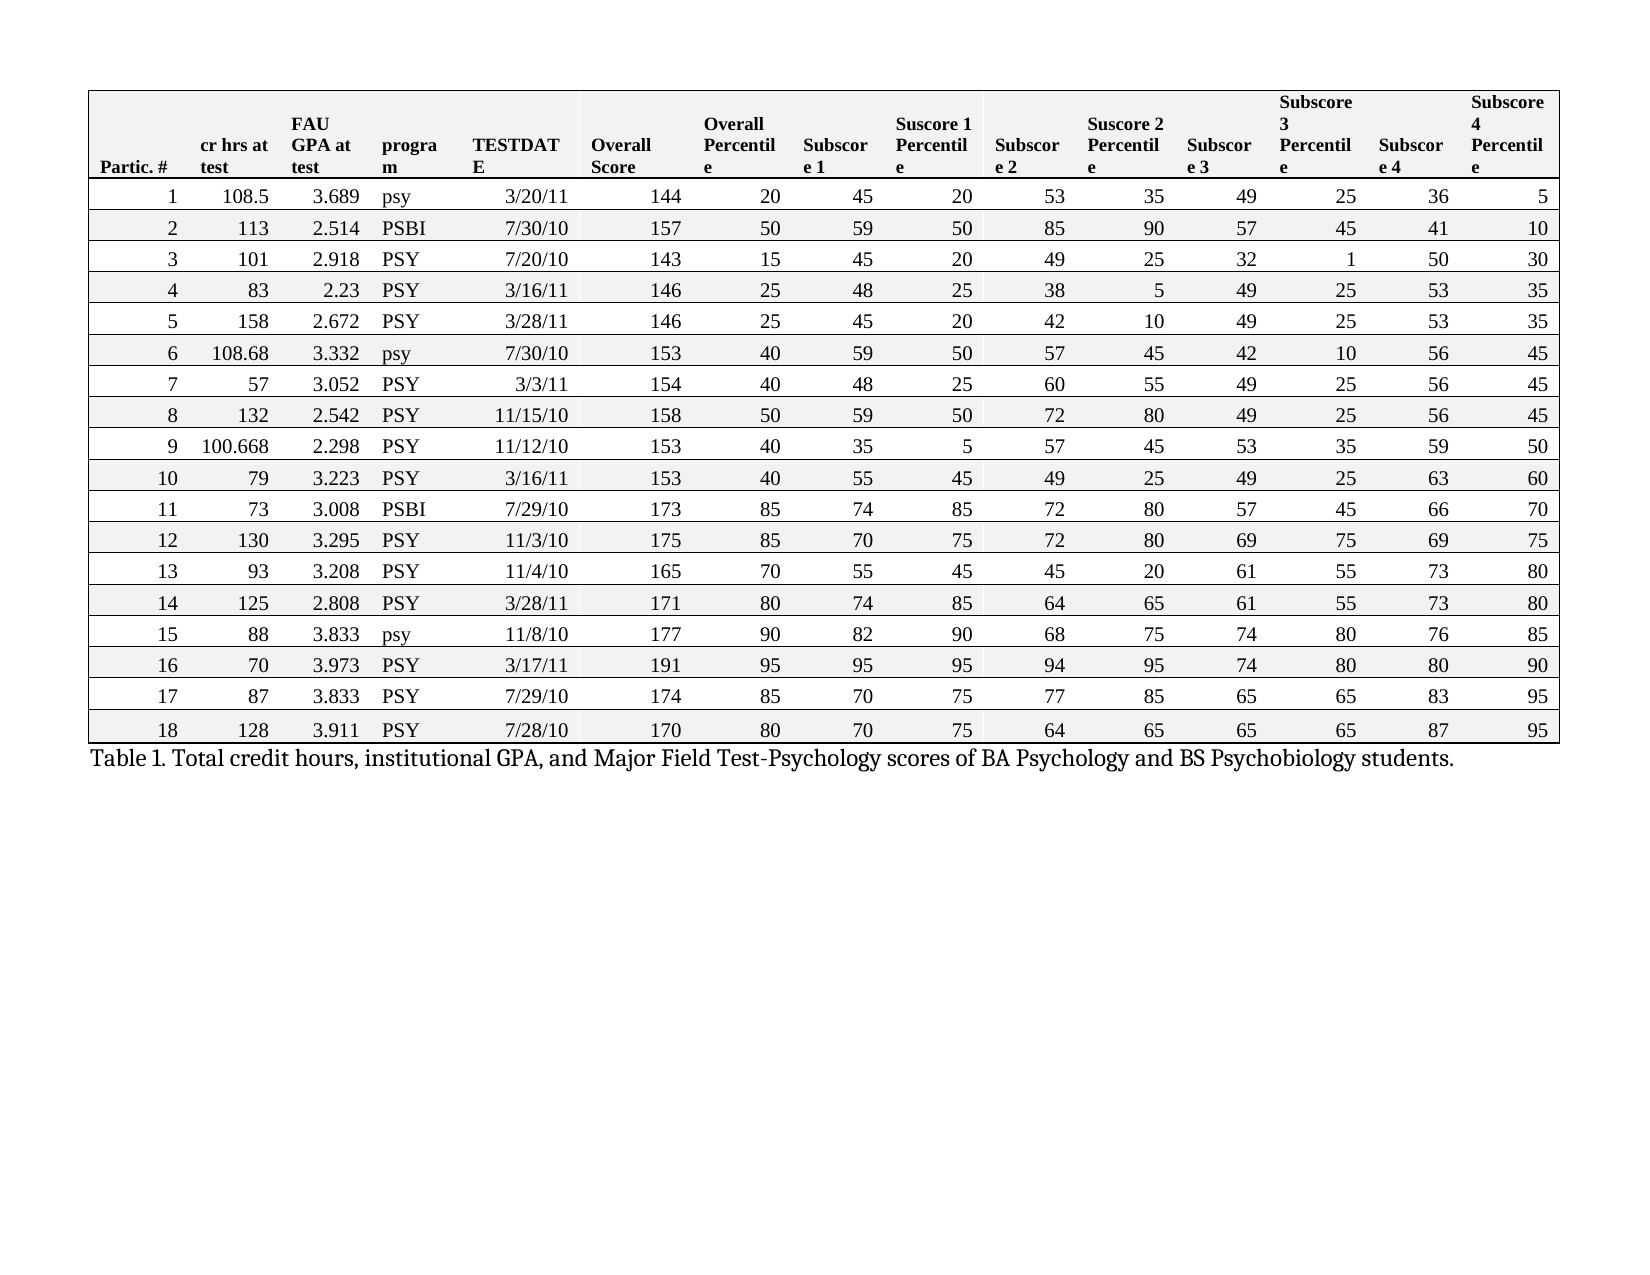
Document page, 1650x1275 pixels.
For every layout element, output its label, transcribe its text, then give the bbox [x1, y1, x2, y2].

table_cell 49 [1176, 460, 1268, 490]
table_cell 3/20/11 [461, 179, 579, 208]
table_cell 45 [1076, 335, 1176, 365]
table_cell 11/3/10 [461, 522, 579, 552]
table_cell 45 [792, 241, 884, 271]
table_cell 170 [580, 710, 692, 742]
table_cell 7/30/10 [461, 210, 579, 240]
table_cell 55 [1076, 366, 1176, 396]
table_cell 25 [1268, 460, 1367, 490]
table_cell 68 [984, 616, 1076, 646]
table_cell 6 [89, 335, 189, 365]
table_cell 49 [984, 460, 1076, 490]
table_cell 157 [580, 210, 692, 240]
table_cell 80 [1076, 491, 1176, 521]
table_cell 50 [884, 335, 983, 365]
table_cell 72 [984, 522, 1076, 552]
table_cell 25 [692, 272, 792, 302]
table_cell 77 [984, 678, 1076, 708]
table_cell 191 [580, 647, 692, 677]
table_header cr hrs at test [189, 91, 280, 177]
table_cell 45 [1460, 366, 1559, 396]
table_cell 80 [1076, 522, 1176, 552]
table_cell 3.008 [280, 491, 371, 521]
table_cell 85 [884, 491, 983, 521]
table_header TESTDATE [461, 91, 579, 177]
table_cell 82 [792, 616, 884, 646]
table_cell 25 [1076, 460, 1176, 490]
table_cell 95 [1076, 647, 1176, 677]
table_cell 76 [1367, 616, 1460, 646]
table_cell 65 [1076, 710, 1176, 742]
table_cell 108.68 [189, 335, 280, 365]
table_cell 59 [792, 210, 884, 240]
table_cell 75 [1460, 522, 1559, 552]
table_cell PSY [371, 428, 461, 458]
table_cell 95 [884, 647, 983, 677]
table_cell PSY [371, 303, 461, 333]
table_cell 85 [884, 585, 983, 615]
table_cell 35 [1268, 428, 1367, 458]
table_cell 3.052 [280, 366, 371, 396]
table_cell 35 [1076, 179, 1176, 208]
table_cell 55 [792, 460, 884, 490]
table_cell 3.911 [280, 710, 371, 742]
table_cell 57 [1176, 210, 1268, 240]
table_cell 65 [1268, 678, 1367, 708]
table_cell 65 [1176, 710, 1268, 742]
table_cell 158 [189, 303, 280, 333]
table_cell 74 [792, 491, 884, 521]
table_header Subscore 2 [984, 91, 1076, 177]
table_header Subscore 4 Percentile [1460, 91, 1559, 177]
table_cell 57 [984, 428, 1076, 458]
table_cell 55 [1268, 553, 1367, 583]
table_cell 90 [1460, 647, 1559, 677]
table_cell 73 [1367, 553, 1460, 583]
table_cell 65 [1176, 678, 1268, 708]
table_cell 83 [189, 272, 280, 302]
table_cell 45 [1268, 491, 1367, 521]
table_cell 50 [884, 397, 983, 427]
table_cell 73 [1367, 585, 1460, 615]
table_cell 177 [580, 616, 692, 646]
table_cell 153 [580, 335, 692, 365]
table_cell PSY [371, 710, 461, 742]
table_cell 70 [792, 710, 884, 742]
table_cell 85 [1076, 678, 1176, 708]
table_cell 40 [692, 366, 792, 396]
table_cell 80 [1460, 585, 1559, 615]
table_cell 75 [884, 678, 983, 708]
table_cell 40 [692, 460, 792, 490]
table_cell 153 [580, 460, 692, 490]
table_header Subscore 3 Percentile [1268, 91, 1367, 177]
table_cell 56 [1367, 397, 1460, 427]
table_cell 3/28/11 [461, 303, 579, 333]
table_cell psy [371, 335, 461, 365]
table_cell 75 [1076, 616, 1176, 646]
table_cell 3.833 [280, 616, 371, 646]
table_header Subscore 3 [1176, 91, 1268, 177]
table_cell 72 [984, 397, 1076, 427]
table_cell 42 [984, 303, 1076, 333]
table_cell 2.298 [280, 428, 371, 458]
table_cell 2 [89, 210, 189, 240]
table_cell 80 [1268, 616, 1367, 646]
table_cell 57 [984, 335, 1076, 365]
table_cell 3.223 [280, 460, 371, 490]
table_cell 32 [1176, 241, 1268, 271]
table_cell 65 [1268, 710, 1367, 742]
table_header Subscore 1 [792, 91, 884, 177]
table_cell psy [371, 616, 461, 646]
table_header program [371, 91, 461, 177]
table_cell 15 [692, 241, 792, 271]
table_cell 60 [984, 366, 1076, 396]
table_cell 57 [1176, 491, 1268, 521]
table_cell 55 [792, 553, 884, 583]
table_cell 75 [1268, 522, 1367, 552]
table_cell 25 [1268, 366, 1367, 396]
table_cell 35 [1460, 303, 1559, 333]
table_cell 90 [692, 616, 792, 646]
table_cell PSY [371, 366, 461, 396]
table_cell 3.833 [280, 678, 371, 708]
table_cell 2.542 [280, 397, 371, 427]
table_cell 93 [189, 553, 280, 583]
table_cell 80 [692, 585, 792, 615]
table_cell 49 [1176, 397, 1268, 427]
table_cell 70 [189, 647, 280, 677]
table_cell 45 [884, 553, 983, 583]
table_cell 70 [792, 522, 884, 552]
table_cell 101 [189, 241, 280, 271]
table_cell 45 [884, 460, 983, 490]
table_header FAU GPA at test [280, 91, 371, 177]
table_cell 146 [580, 303, 692, 333]
table_header Suscore 2 Percentile [1076, 91, 1176, 177]
table_cell 35 [1460, 272, 1559, 302]
table_cell 20 [1076, 553, 1176, 583]
table_cell 3/17/11 [461, 647, 579, 677]
table_cell 69 [1176, 522, 1268, 552]
table_cell 25 [1268, 179, 1367, 208]
table_cell 1 [89, 179, 189, 208]
table_cell 132 [189, 397, 280, 427]
table_cell 10 [1268, 335, 1367, 365]
table_cell 53 [1176, 428, 1268, 458]
table_cell 25 [884, 366, 983, 396]
table_cell 87 [189, 678, 280, 708]
table_cell PSY [371, 397, 461, 427]
table_cell 5 [884, 428, 983, 458]
table_cell 49 [1176, 303, 1268, 333]
table_cell 45 [1460, 335, 1559, 365]
table_cell 40 [692, 335, 792, 365]
table_cell 80 [1268, 647, 1367, 677]
table_cell 15 [89, 616, 189, 646]
table_cell 50 [1460, 428, 1559, 458]
table_cell 59 [792, 397, 884, 427]
table_cell 56 [1367, 366, 1460, 396]
table_cell 12 [89, 522, 189, 552]
table_cell 165 [580, 553, 692, 583]
table_cell 42 [1176, 335, 1268, 365]
table_cell 174 [580, 678, 692, 708]
table_cell 7/20/10 [461, 241, 579, 271]
table_cell 45 [792, 303, 884, 333]
table_cell 75 [884, 710, 983, 742]
table_cell 95 [1460, 678, 1559, 708]
table_cell 146 [580, 272, 692, 302]
table_cell 45 [984, 553, 1076, 583]
table_cell 2.23 [280, 272, 371, 302]
table_cell 25 [1268, 397, 1367, 427]
table_cell 128 [189, 710, 280, 742]
table_cell 2.808 [280, 585, 371, 615]
table_cell 53 [1367, 303, 1460, 333]
table_cell 2.918 [280, 241, 371, 271]
table_cell 74 [1176, 647, 1268, 677]
table_cell 79 [189, 460, 280, 490]
table_cell 80 [1367, 647, 1460, 677]
table_cell 5 [89, 303, 189, 333]
table_cell PSY [371, 647, 461, 677]
table_cell 25 [1076, 241, 1176, 271]
table_cell 158 [580, 397, 692, 427]
table_cell 85 [1460, 616, 1559, 646]
table_cell 7/29/10 [461, 678, 579, 708]
table_cell 10 [1076, 303, 1176, 333]
table_cell 69 [1367, 522, 1460, 552]
table_cell 49 [984, 241, 1076, 271]
table_cell PSBI [371, 210, 461, 240]
table_cell 55 [1268, 585, 1367, 615]
table_cell 1 [1268, 241, 1367, 271]
table_cell 20 [884, 179, 983, 208]
table_cell 63 [1367, 460, 1460, 490]
table_cell PSY [371, 522, 461, 552]
table_cell 48 [792, 272, 884, 302]
table_cell 80 [1460, 553, 1559, 583]
table_cell 80 [1076, 397, 1176, 427]
table_cell 64 [984, 585, 1076, 615]
table_cell 30 [1460, 241, 1559, 271]
table_cell 65 [1076, 585, 1176, 615]
table_cell 7/29/10 [461, 491, 579, 521]
table_cell 154 [580, 366, 692, 396]
table_cell 53 [984, 179, 1076, 208]
table_cell 7/30/10 [461, 335, 579, 365]
table_cell 153 [580, 428, 692, 458]
table_cell 53 [1367, 272, 1460, 302]
table_cell 90 [1076, 210, 1176, 240]
table_cell 11/15/10 [461, 397, 579, 427]
table_cell 108.5 [189, 179, 280, 208]
table_cell 57 [189, 366, 280, 396]
table_cell 74 [792, 585, 884, 615]
table_cell 50 [692, 210, 792, 240]
table_cell 70 [1460, 491, 1559, 521]
table_cell 59 [1367, 428, 1460, 458]
table_cell 11 [89, 491, 189, 521]
table_cell 61 [1176, 585, 1268, 615]
table_cell 175 [580, 522, 692, 552]
table_cell 85 [692, 522, 792, 552]
table_cell 60 [1460, 460, 1559, 490]
table_cell 75 [884, 522, 983, 552]
table_cell 3.689 [280, 179, 371, 208]
table_cell 25 [692, 303, 792, 333]
table_cell 2.672 [280, 303, 371, 333]
table_cell 7 [89, 366, 189, 396]
table_cell psy [371, 179, 461, 208]
table_cell 72 [984, 491, 1076, 521]
table_cell 95 [1460, 710, 1559, 742]
table_cell 45 [1076, 428, 1176, 458]
table_cell 85 [692, 491, 792, 521]
table_cell 70 [792, 678, 884, 708]
table_cell 70 [692, 553, 792, 583]
table_cell 9 [89, 428, 189, 458]
table_header Partic. # [89, 91, 189, 177]
table_cell 20 [692, 179, 792, 208]
table_cell 36 [1367, 179, 1460, 208]
table_cell 125 [189, 585, 280, 615]
table_cell 61 [1176, 553, 1268, 583]
table_header Overall Score [580, 91, 692, 177]
table_cell 3/3/11 [461, 366, 579, 396]
table_cell 80 [692, 710, 792, 742]
table_cell 3.973 [280, 647, 371, 677]
table_cell 10 [1460, 210, 1559, 240]
table_cell 45 [1460, 397, 1559, 427]
table_cell 25 [1268, 272, 1367, 302]
table_cell 3/28/11 [461, 585, 579, 615]
table_cell 49 [1176, 272, 1268, 302]
table_cell 11/4/10 [461, 553, 579, 583]
table_cell PSY [371, 460, 461, 490]
table_cell 66 [1367, 491, 1460, 521]
table_cell 59 [792, 335, 884, 365]
table_cell 25 [1268, 303, 1367, 333]
table_cell 130 [189, 522, 280, 552]
table_cell 171 [580, 585, 692, 615]
table_cell 2.514 [280, 210, 371, 240]
table_cell 3/16/11 [461, 460, 579, 490]
table_header Suscore 1 Percentile [884, 91, 983, 177]
table_header Subscore 4 [1367, 91, 1460, 177]
table_cell 83 [1367, 678, 1460, 708]
table_cell 25 [884, 272, 983, 302]
table_cell 48 [792, 366, 884, 396]
table_cell 7/28/10 [461, 710, 579, 742]
table_cell 35 [792, 428, 884, 458]
table_cell 90 [884, 616, 983, 646]
table_cell 3.208 [280, 553, 371, 583]
table_cell PSY [371, 585, 461, 615]
table_cell PSY [371, 553, 461, 583]
table_cell 13 [89, 553, 189, 583]
table_cell 88 [189, 616, 280, 646]
table_cell 3.295 [280, 522, 371, 552]
table_cell 3.332 [280, 335, 371, 365]
table_cell 11/8/10 [461, 616, 579, 646]
table_cell 113 [189, 210, 280, 240]
table_cell 56 [1367, 335, 1460, 365]
table_cell 95 [692, 647, 792, 677]
table_cell 45 [792, 179, 884, 208]
table_cell 49 [1176, 179, 1268, 208]
table_cell 5 [1460, 179, 1559, 208]
table_cell 45 [1268, 210, 1367, 240]
table_cell PSY [371, 241, 461, 271]
table_cell 41 [1367, 210, 1460, 240]
table_cell 50 [884, 210, 983, 240]
table_cell PSBI [371, 491, 461, 521]
table_cell 143 [580, 241, 692, 271]
table_cell 85 [984, 210, 1076, 240]
table_cell 94 [984, 647, 1076, 677]
table_cell 4 [89, 272, 189, 302]
table_cell 173 [580, 491, 692, 521]
table_cell 18 [89, 710, 189, 742]
table_cell 14 [89, 585, 189, 615]
table_cell 5 [1076, 272, 1176, 302]
table_cell 50 [1367, 241, 1460, 271]
table_cell 73 [189, 491, 280, 521]
text Table 1. Total credit hours, institutional GPA, and Major Field Test-Psychology scores of BA Psychology and BS Psychobiology students. [90, 744, 1560, 773]
table_cell 144 [580, 179, 692, 208]
table_cell 50 [692, 397, 792, 427]
table_cell 11/12/10 [461, 428, 579, 458]
table_cell 38 [984, 272, 1076, 302]
table_cell 20 [884, 241, 983, 271]
table_cell 8 [89, 397, 189, 427]
table_cell 40 [692, 428, 792, 458]
table_cell 16 [89, 647, 189, 677]
table_cell 95 [792, 647, 884, 677]
table_cell 100.668 [189, 428, 280, 458]
table_cell 3 [89, 241, 189, 271]
table_cell 85 [692, 678, 792, 708]
table_cell 64 [984, 710, 1076, 742]
table_cell 20 [884, 303, 983, 333]
table_header Overall Percentile [692, 91, 792, 177]
table_cell 10 [89, 460, 189, 490]
table_cell 87 [1367, 710, 1460, 742]
table_cell PSY [371, 272, 461, 302]
table_cell 74 [1176, 616, 1268, 646]
table_cell 3/16/11 [461, 272, 579, 302]
table_cell 17 [89, 678, 189, 708]
table_cell 49 [1176, 366, 1268, 396]
table_cell PSY [371, 678, 461, 708]
